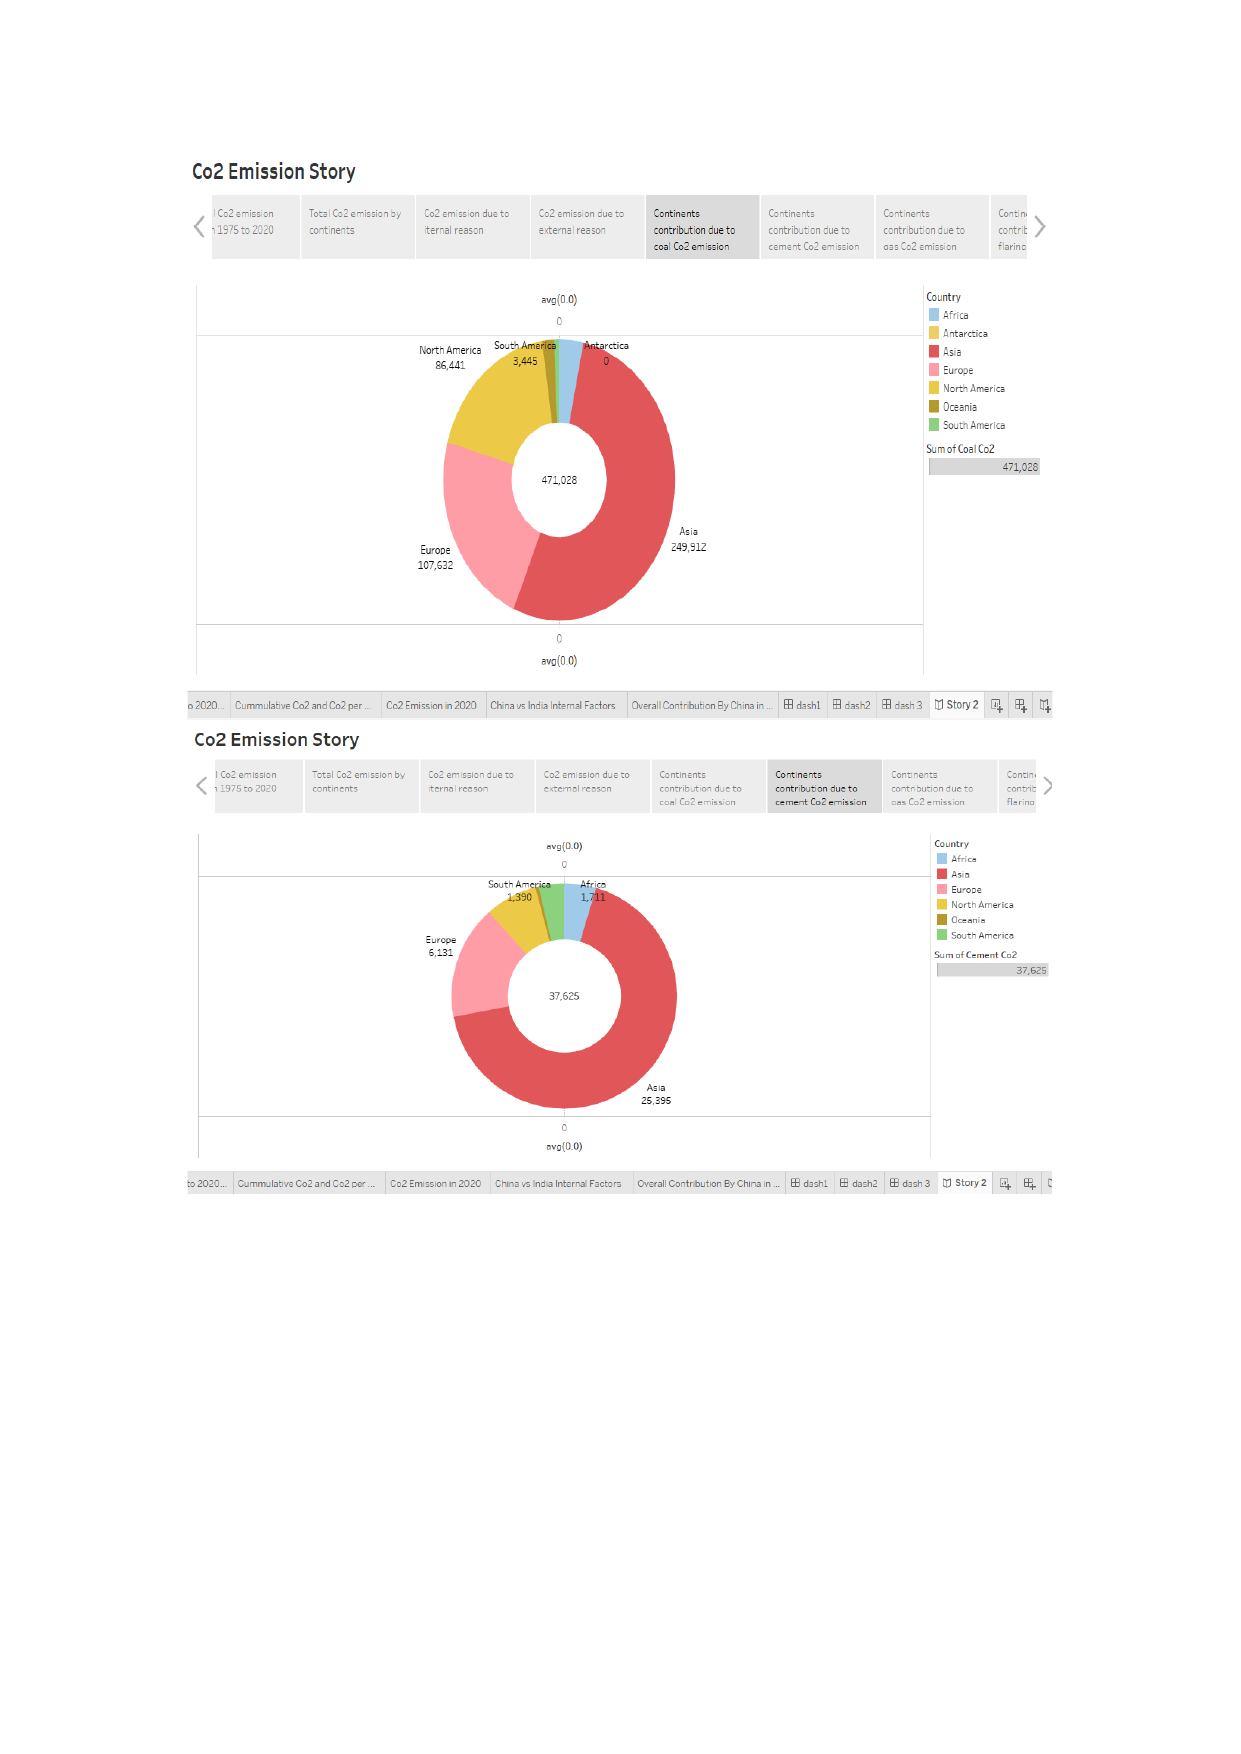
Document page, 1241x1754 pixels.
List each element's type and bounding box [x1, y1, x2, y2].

picture [187, 150, 1053, 1194]
